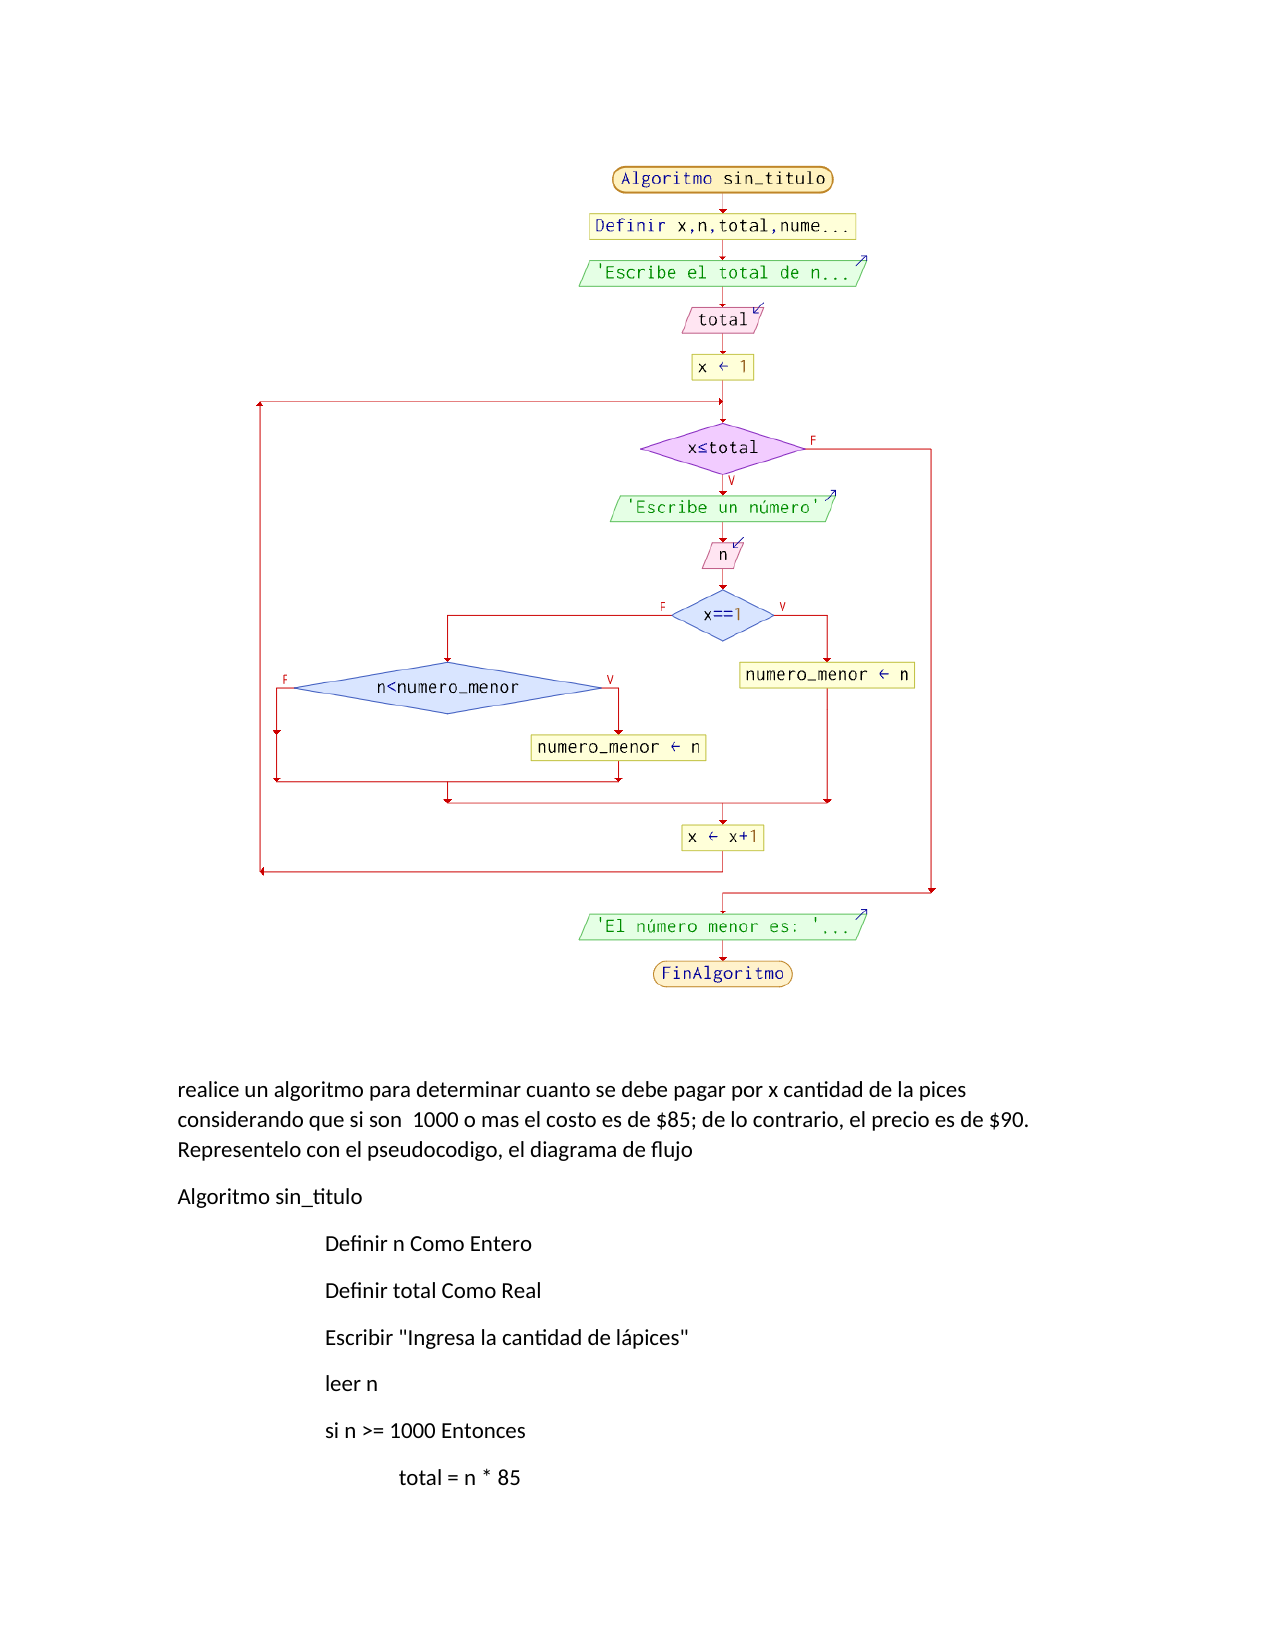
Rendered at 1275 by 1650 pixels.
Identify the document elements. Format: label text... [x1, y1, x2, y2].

text leer n [177, 1369, 1098, 1398]
text Definir n Como Entero [177, 1229, 1098, 1257]
text Algoritmo sin_titulo [177, 1182, 1098, 1210]
text total = n * 85 [177, 1463, 1098, 1491]
text Escribir "Ingresa la cantidad de lápices" [177, 1323, 1098, 1351]
text si n >= 1000 Entonces [177, 1416, 1098, 1444]
text Definir total Como Real [177, 1276, 1098, 1304]
text realice un algoritmo para determinar cuanto se debe pagar por x cantidad de la pices considerando que si son 1000 o mas el costo es de $85; de lo contrario, el precio es de $90. Representelo con el pseudocodigo, el diagrama de flujo [177, 1075, 1098, 1163]
picture [177, 147, 1098, 1009]
